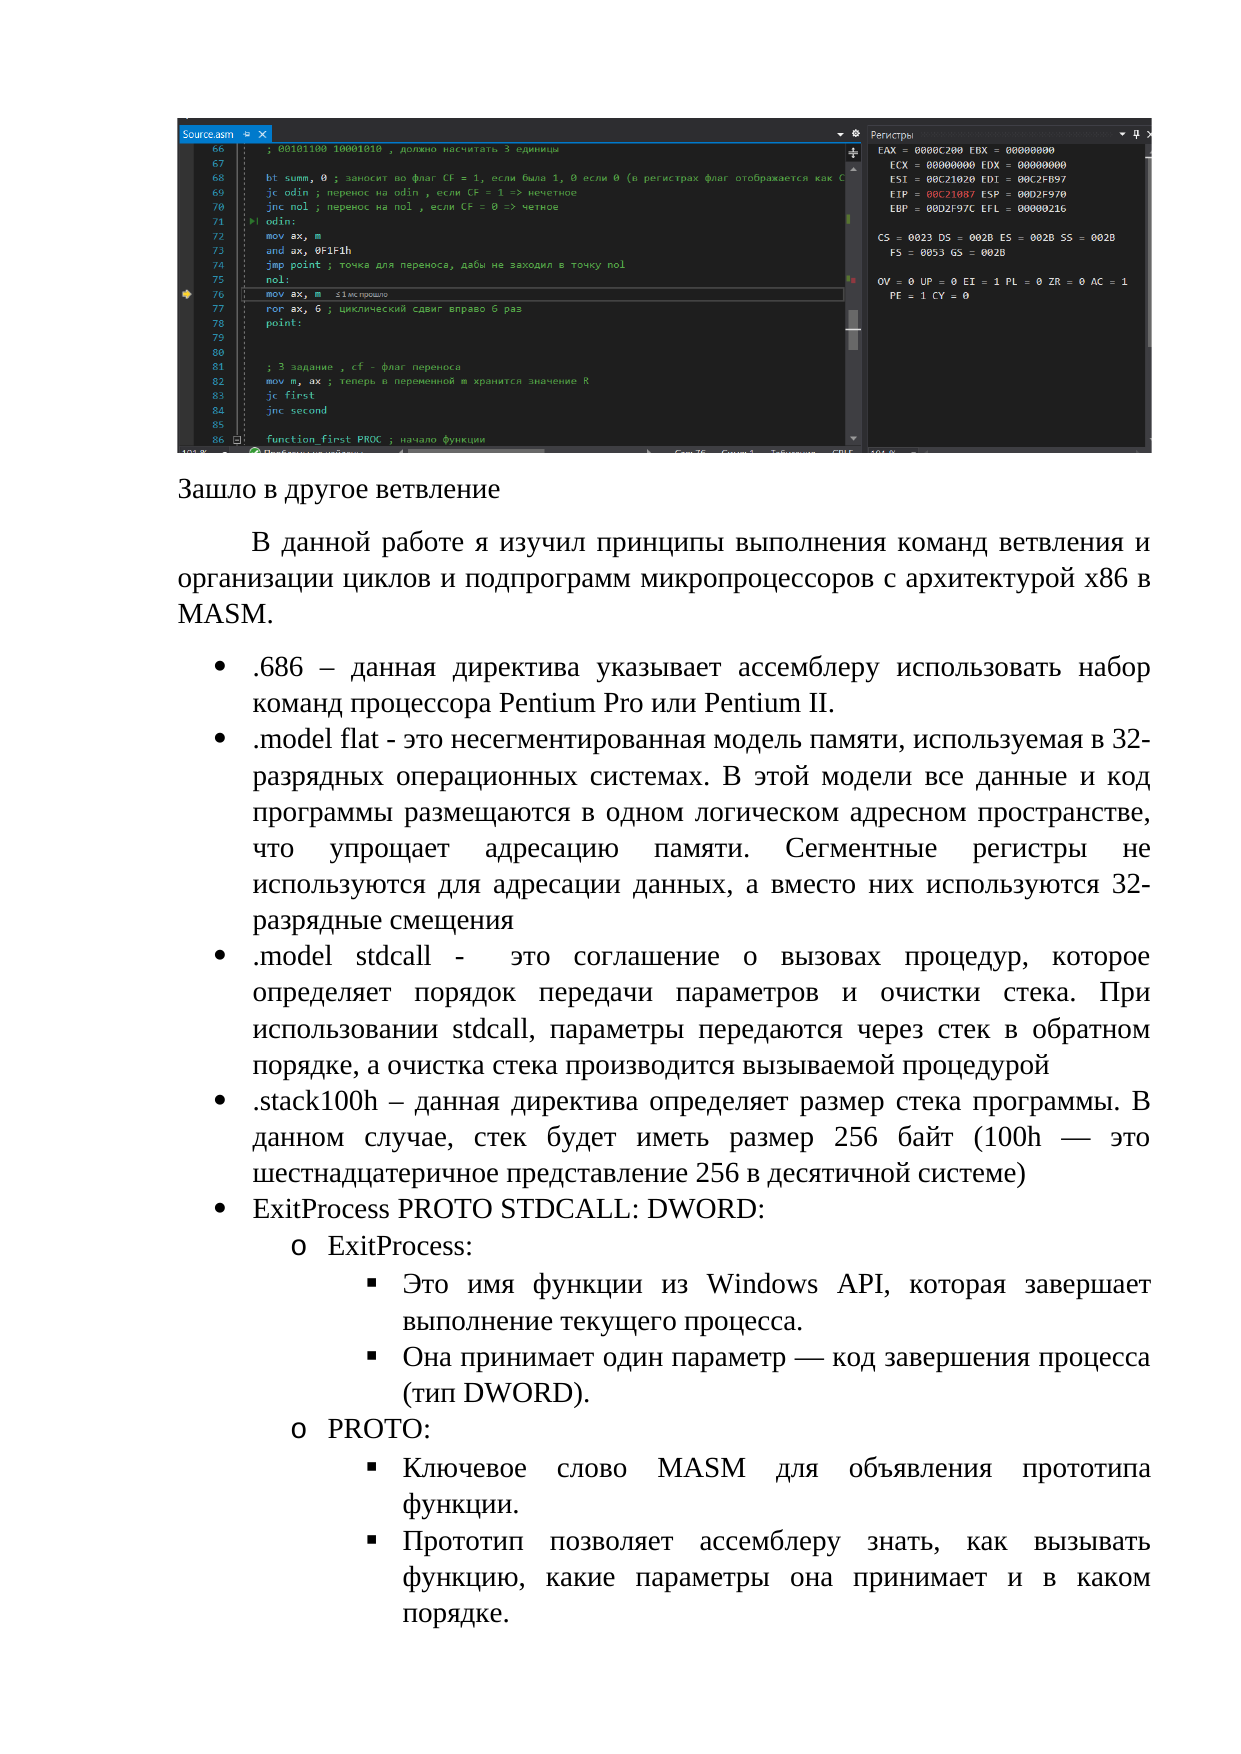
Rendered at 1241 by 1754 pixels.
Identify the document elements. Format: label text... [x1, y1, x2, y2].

list PROTO: [290, 1411, 1152, 1447]
text В данной работе я изучил принципы выполнения команд ветвления и организации циклов и подпрограмм микропроцессоров с архитектурой х86 в MASM. [177, 524, 1152, 630]
list Прототип позволяет ассемблеру знать, как вызывать функцию, какие параметры она принимает и в каком порядке. [365, 1523, 1152, 1629]
list .stack100h – данная директива определяет размер стека программы. В данном случае, стек будет иметь размер 256 байт (100h — это шестнадцатеричное представление 256 в десятичной системе) [215, 1083, 1152, 1189]
text Зашло в другое ветвление [177, 471, 1152, 504]
list Она принимает один параметр — код завершения процесса (тип DWORD). [365, 1339, 1152, 1409]
list .686 – данная директива указывает ассемблеру использовать набор команд процессора Pentium Pro или Pentium II. [215, 649, 1152, 719]
list Это имя функции из Windows API, которая завершает выполнение текущего процесса. [365, 1267, 1152, 1336]
list ExitProcess: [290, 1228, 1152, 1264]
list .model stdcall - это соглашение о вызовах процедур, которое определяет порядок передачи параметров и очистки стека. При использовании stdcall, параметры передаются через стек в обратном порядке, а очистка стека производится вызываемой процедурой [215, 938, 1152, 1080]
list ExitProcess PROTO STDCALL: DWORD: [215, 1192, 1152, 1225]
picture [177, 118, 1152, 453]
list Ключевое слово MASM для объявления прототипа функции. [365, 1450, 1152, 1520]
list .model flat - это несегментированная модель памяти, используемая в 32-разрядных операционных системах. В этой модели все данные и код программы размещаются в одном логическом адресном пространстве, что упрощает адресацию памяти. Сегментные регистры не используются для адресации данных, а вместо них используются 32-разрядные смещения [215, 721, 1152, 936]
